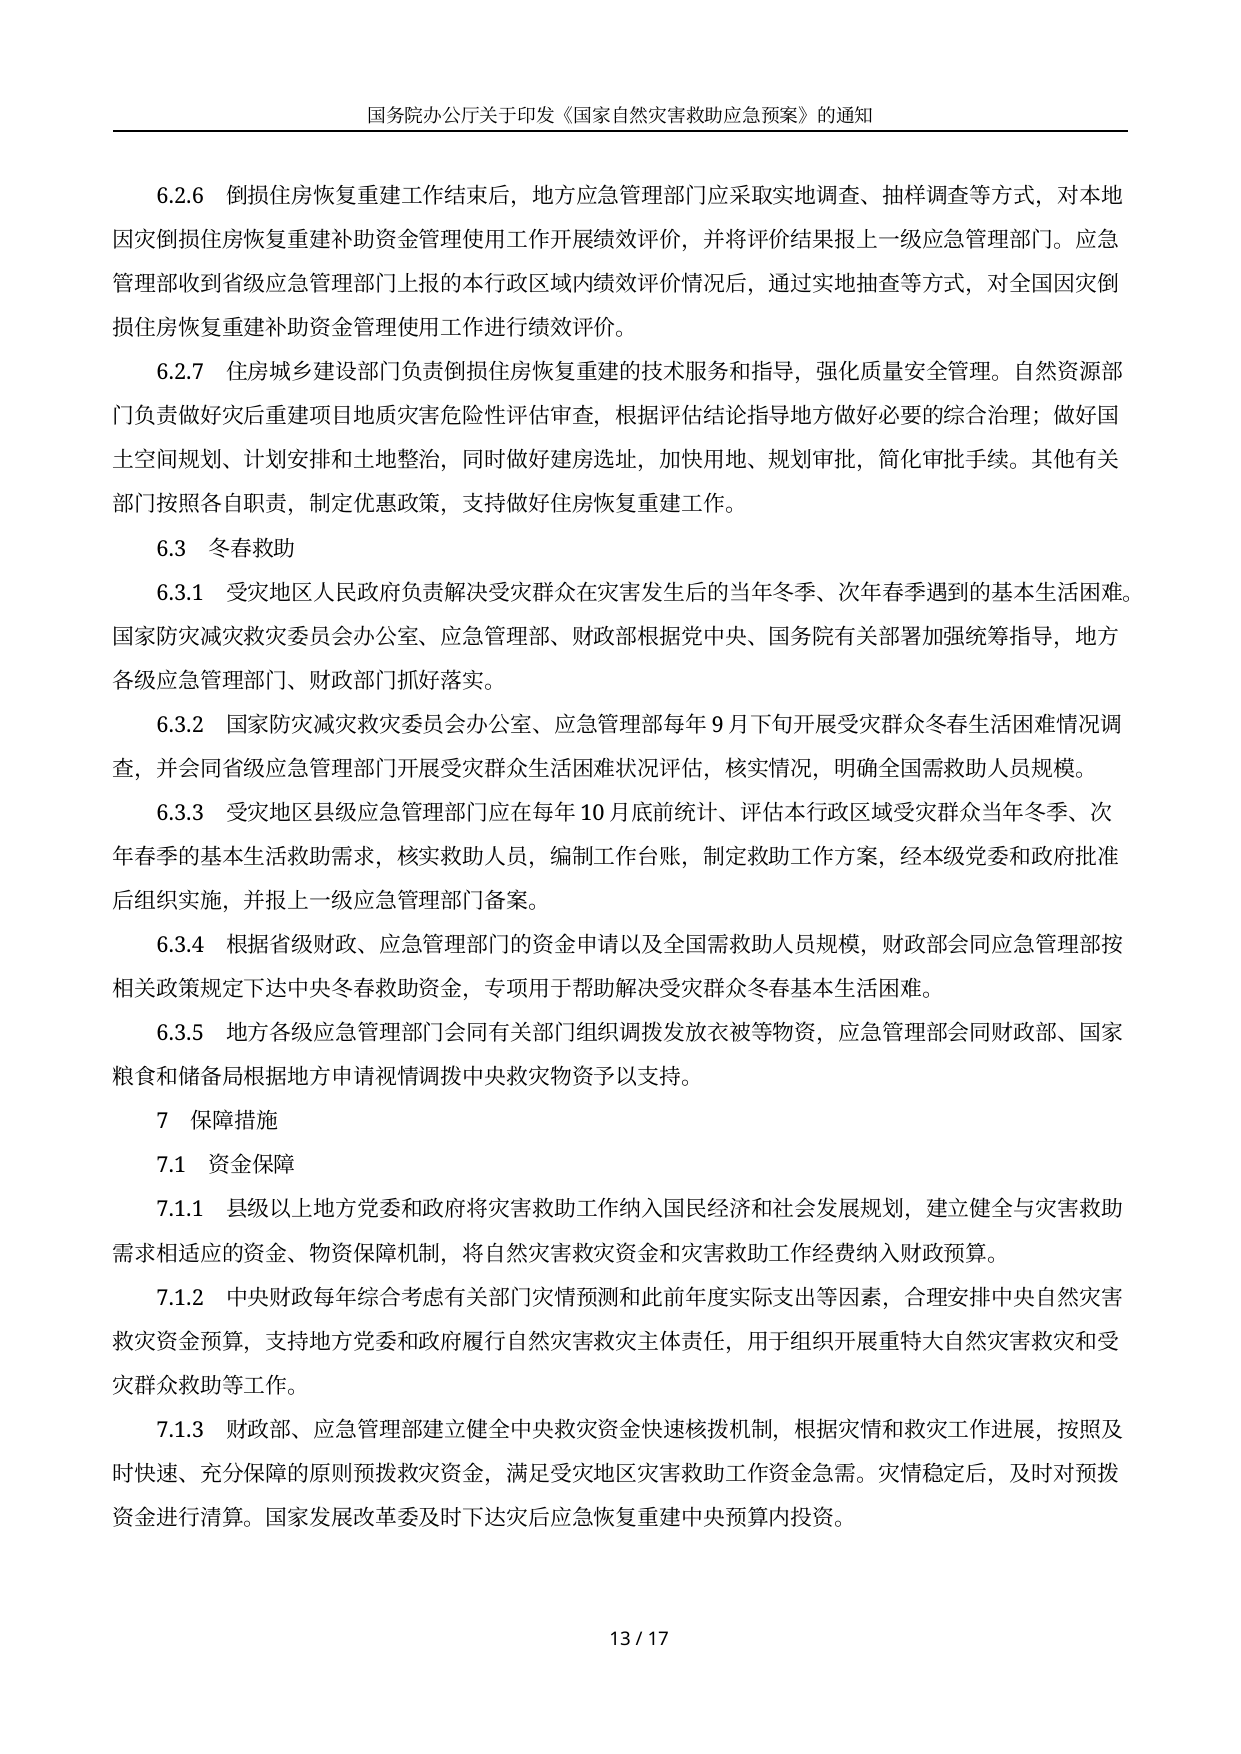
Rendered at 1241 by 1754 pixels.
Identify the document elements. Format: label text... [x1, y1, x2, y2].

text 6.3 冬春救助 [112, 524, 1128, 568]
text 6.3.5 地方各级应急管理部门会同有关部门组织调拨发放衣被等物资，应急管理部会同财政部、国家粮食和储备局根据地方申请视情调拨中央救灾物资予以支持。 [112, 1009, 1128, 1097]
text 7.1.1 县级以上地方党委和政府将灾害救助工作纳入国民经济和社会发展规划，建立健全与灾害救助需求相适应的资金、物资保障机制，将自然灾害救灾资金和灾害救助工作经费纳入财政预算。 [112, 1185, 1128, 1273]
text 6.3.4 根据省级财政、应急管理部门的资金申请以及全国需救助人员规模，财政部会同应急管理部按相关政策规定下达中央冬春救助资金，专项用于帮助解决受灾群众冬春基本生活困难。 [112, 921, 1128, 1009]
text 6.3.2 国家防灾减灾救灾委员会办公室、应急管理部每年9月下旬开展受灾群众冬春生活困难情况调查，并会同省级应急管理部门开展受灾群众生活困难状况评估，核实情况，明确全国需救助人员规模。 [112, 701, 1128, 789]
text 7.1.2 中央财政每年综合考虑有关部门灾情预测和此前年度实际支出等因素，合理安排中央自然灾害救灾资金预算，支持地方党委和政府履行自然灾害救灾主体责任，用于组织开展重特大自然灾害救灾和受灾群众救助等工作。 [112, 1273, 1128, 1406]
text 6.3.1 受灾地区人民政府负责解决受灾群众在灾害发生后的当年冬季、次年春季遇到的基本生活困难。国家防灾减灾救灾委员会办公室、应急管理部、财政部根据党中央、国务院有关部署加强统筹指导，地方各级应急管理部门、财政部门抓好落实。 [112, 568, 1128, 701]
text 7 保障措施 [112, 1097, 1128, 1141]
text 6.2.6 倒损住房恢复重建工作结束后，地方应急管理部门应采取实地调查、抽样调查等方式，对本地因灾倒损住房恢复重建补助资金管理使用工作开展绩效评价，并将评价结果报上一级应急管理部门。应急管理部收到省级应急管理部门上报的本行政区域内绩效评价情况后，通过实地抽查等方式，对全国因灾倒损住房恢复重建补助资金管理使用工作进行绩效评价。 [112, 172, 1128, 348]
text 6.3.3 受灾地区县级应急管理部门应在每年10月底前统计、评估本行政区域受灾群众当年冬季、次年春季的基本生活救助需求，核实救助人员，编制工作台账，制定救助工作方案，经本级党委和政府批准后组织实施，并报上一级应急管理部门备案。 [112, 789, 1128, 921]
text 6.2.7 住房城乡建设部门负责倒损住房恢复重建的技术服务和指导，强化质量安全管理。自然资源部门负责做好灾后重建项目地质灾害危险性评估审查，根据评估结论指导地方做好必要的综合治理；做好国土空间规划、计划安排和土地整治，同时做好建房选址，加快用地、规划审批，简化审批手续。其他有关部门按照各自职责，制定优惠政策，支持做好住房恢复重建工作。 [112, 348, 1128, 524]
text 7.1 资金保障 [112, 1141, 1128, 1185]
text 7.1.3 财政部、应急管理部建立健全中央救灾资金快速核拨机制，根据灾情和救灾工作进展，按照及时快速、充分保障的原则预拨救灾资金，满足受灾地区灾害救助工作资金急需。灾情稳定后，及时对预拨资金进行清算。国家发展改革委及时下达灾后应急恢复重建中央预算内投资。 [112, 1406, 1128, 1538]
